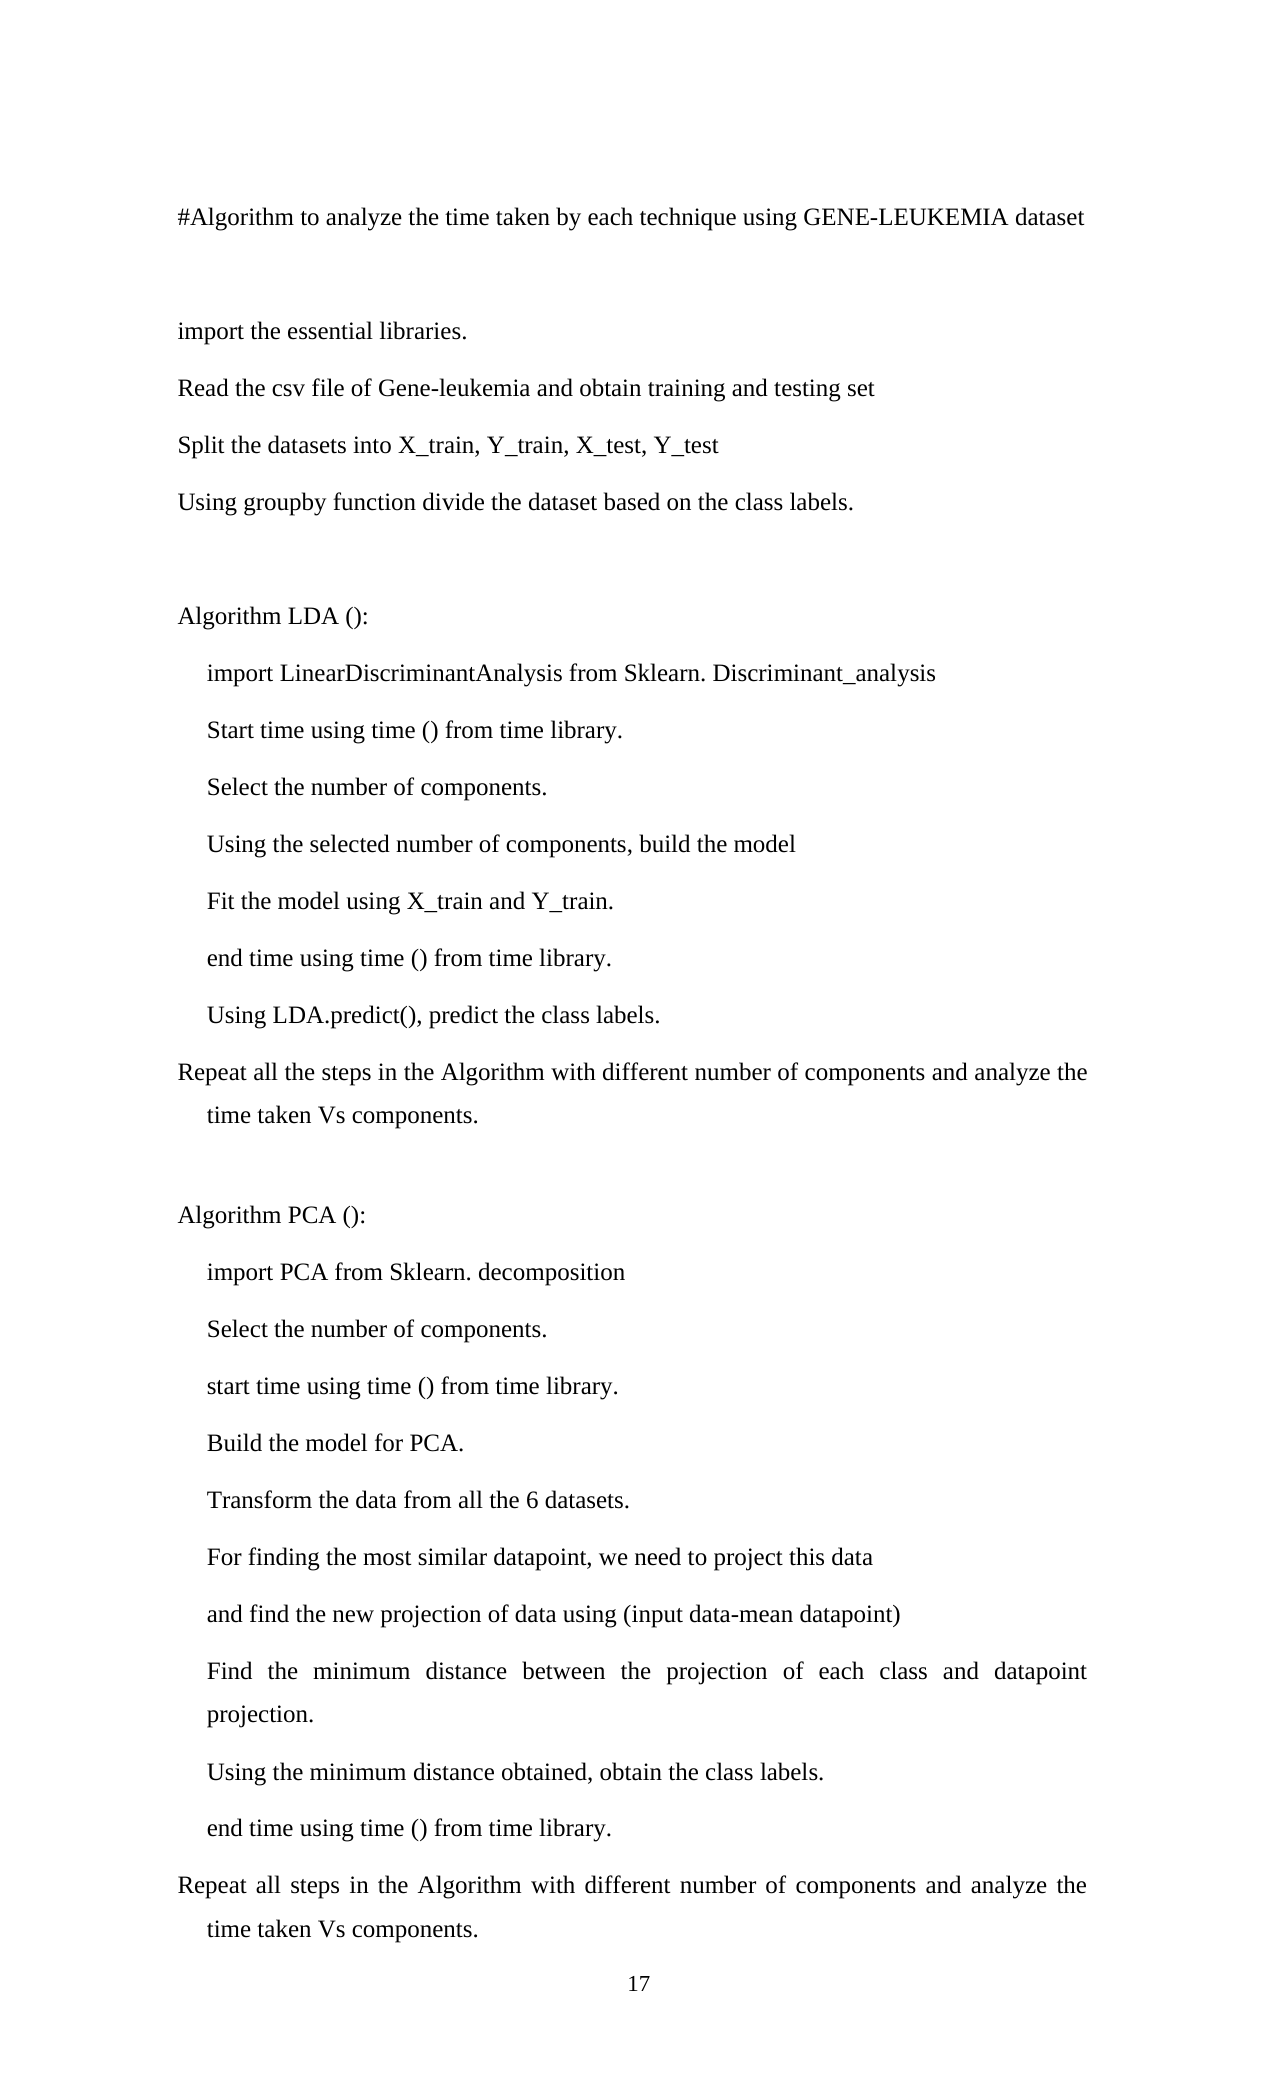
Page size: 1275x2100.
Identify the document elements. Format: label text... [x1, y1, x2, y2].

list Read the csv file of Gene-leukemia and obtain training and testing set [177, 373, 1089, 402]
list Using the selected number of components, build the model [177, 829, 1089, 858]
list Select the number of components. [177, 772, 1089, 801]
list import the essential libraries. [177, 316, 1089, 345]
list end time using time () from time library. [177, 1813, 1089, 1842]
list For finding the most similar datapoint, we need to project this data [177, 1542, 1089, 1571]
list Algorithm LDA (): [177, 601, 1089, 630]
list Transform the data from all the 6 datasets. [177, 1485, 1089, 1514]
list Start time using time () from time library. [177, 715, 1089, 744]
list Split the datasets into X_train, Y_train, X_test, Y_test [177, 430, 1089, 459]
list end time using time () from time library. [177, 943, 1089, 972]
list start time using time () from time library. [177, 1371, 1089, 1400]
list Fit the model using X_train and Y_train. [177, 886, 1089, 914]
list import LinearDiscriminantAnalysis from Sklearn. Discriminant_analysis [177, 658, 1089, 687]
list #Algorithm to analyze the time taken by each technique using GENE-LEUKEMIA dataset [177, 202, 1089, 231]
list import PCA from Sklearn. decomposition [177, 1257, 1089, 1286]
list Repeat all the steps in the Algorithm with different number of components and analyze the time taken Vs components. [177, 1057, 1089, 1129]
list Algorithm PCA (): [177, 1200, 1089, 1229]
list Build the model for PCA. [177, 1428, 1089, 1457]
list Select the number of components. [177, 1314, 1089, 1343]
list Find the minimum distance between the projection of each class and datapoint projection. [177, 1656, 1089, 1728]
list Using the minimum distance obtained, obtain the class labels. [177, 1757, 1089, 1785]
list Using LDA.predict(), predict the class labels. [177, 1000, 1089, 1028]
list Using groupby function divide the dataset based on the class labels. [177, 487, 1089, 516]
list Repeat all steps in the Algorithm with different number of components and analyze the time taken Vs components. [177, 1871, 1089, 1943]
list and find the new projection of data using (input data-mean datapoint) [177, 1599, 1089, 1628]
